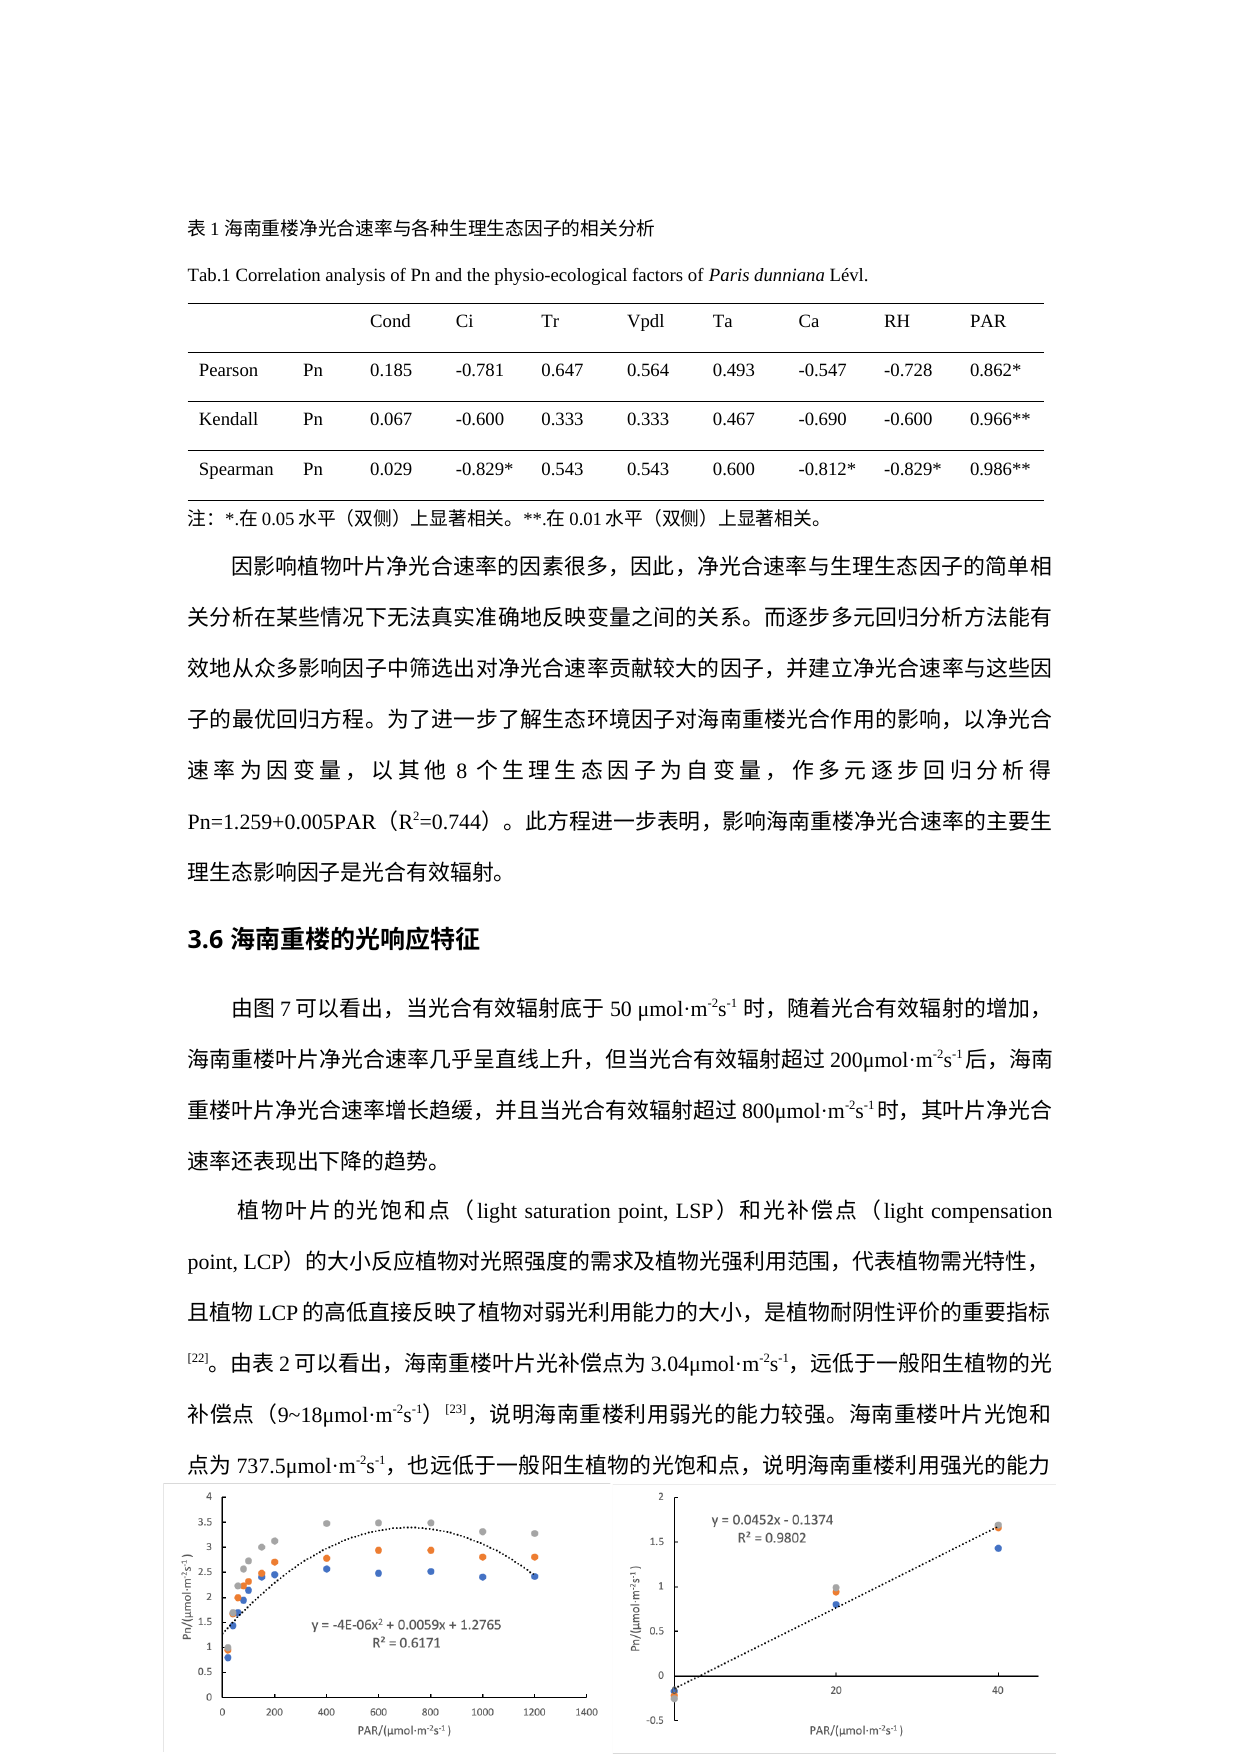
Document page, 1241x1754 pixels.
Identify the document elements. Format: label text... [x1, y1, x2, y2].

table_cell 0.543 [616, 451, 701, 500]
table_header Ta [701, 304, 787, 352]
table_cell -0.547 [787, 353, 873, 401]
table_cell Spearman [188, 451, 292, 500]
table_cell -0.812* [787, 451, 873, 500]
subtitle 3.6 海南重楼的光响应特征 [187, 904, 1053, 972]
table_cell -0.690 [787, 402, 873, 450]
table_cell -0.781 [444, 353, 530, 401]
table_cell 0.600 [701, 451, 787, 500]
table_cell Pn [292, 402, 359, 450]
table_cell 0.467 [701, 402, 787, 450]
table_cell 0.333 [616, 402, 701, 450]
table_header [292, 304, 359, 352]
table_cell 0.966** [959, 402, 1044, 450]
table_cell 0.564 [616, 353, 701, 401]
table_cell Pn [292, 451, 359, 500]
table_cell Pn [292, 353, 359, 401]
table_cell 0.067 [359, 402, 444, 450]
table_cell 0.862* [959, 353, 1044, 401]
table_cell -0.829* [444, 451, 530, 500]
table_header Cond [359, 304, 444, 352]
picture [612, 1484, 1056, 1753]
table_cell 0.543 [530, 451, 616, 500]
text 因影响植物叶片净光合速率的因素很多，因此，净光合速率与生理生态因子的简单相关分析在某些情况下无法真实准确地反映变量之间的关系。而逐步多元回归分析方法能有效地从众多影响因子中筛选出对净光合速率贡献较大的因子，并建立净光合速率与这些因子的最优回归方程。为了进一步了解生态环境因子对海南重楼光合作用的影响，以净光合速率为因变量，以其他8个生理生态因子为自变量，作多元逐步回归分析得Pn=1.259+0.005PAR（R2=0.744）。此方程进一步表明，影响海南重楼净光合速率的主要生理生态影响因子是光合有效辐射。 [187, 548, 1053, 888]
text Tab.1 Correlation analysis of Pn and the physio-ecological factors of Paris dunniana Lévl. [187, 258, 1053, 292]
table_header Ca [787, 304, 873, 352]
text 注：*.在0.05水平（双侧）上显著相关。**.在0.01水平（双侧）上显著相关。 [187, 501, 1053, 535]
picture [162, 1482, 610, 1751]
table_cell 0.493 [701, 353, 787, 401]
table_header Ci [444, 304, 530, 352]
table_cell -0.600 [444, 402, 530, 450]
table_cell -0.600 [873, 402, 958, 450]
table_cell 0.647 [530, 353, 616, 401]
table_header Vpdl [616, 304, 701, 352]
table_cell -0.728 [873, 353, 958, 401]
table_cell -0.829* [873, 451, 958, 500]
table_cell 0.185 [359, 353, 444, 401]
table_cell Kendall [188, 402, 292, 450]
text 表1 海南重楼净光合速率与各种生理生态因子的相关分析 [187, 210, 1053, 244]
table_header PAR [959, 304, 1044, 352]
table_header [188, 304, 292, 352]
table_header Tr [530, 304, 616, 352]
table_cell 0.986** [959, 451, 1044, 500]
table_header RH [873, 304, 958, 352]
table_cell Pearson [188, 353, 292, 401]
table_cell 0.333 [530, 402, 616, 450]
text 由图7可以看出，当光合有效辐射底于50 μmol·m-2s-1 时，随着光合有效辐射的增加，海南重楼叶片净光合速率几乎呈直线上升，但当光合有效辐射超过200μmol·m-2s-1后，海南重楼叶片净光合速率增长趋缓，并且当光合有效辐射超过800μmol·m-2s-1时，其叶片净光合速率还表现出下降的趋势。 [187, 990, 1053, 1176]
table_cell 0.029 [359, 451, 444, 500]
